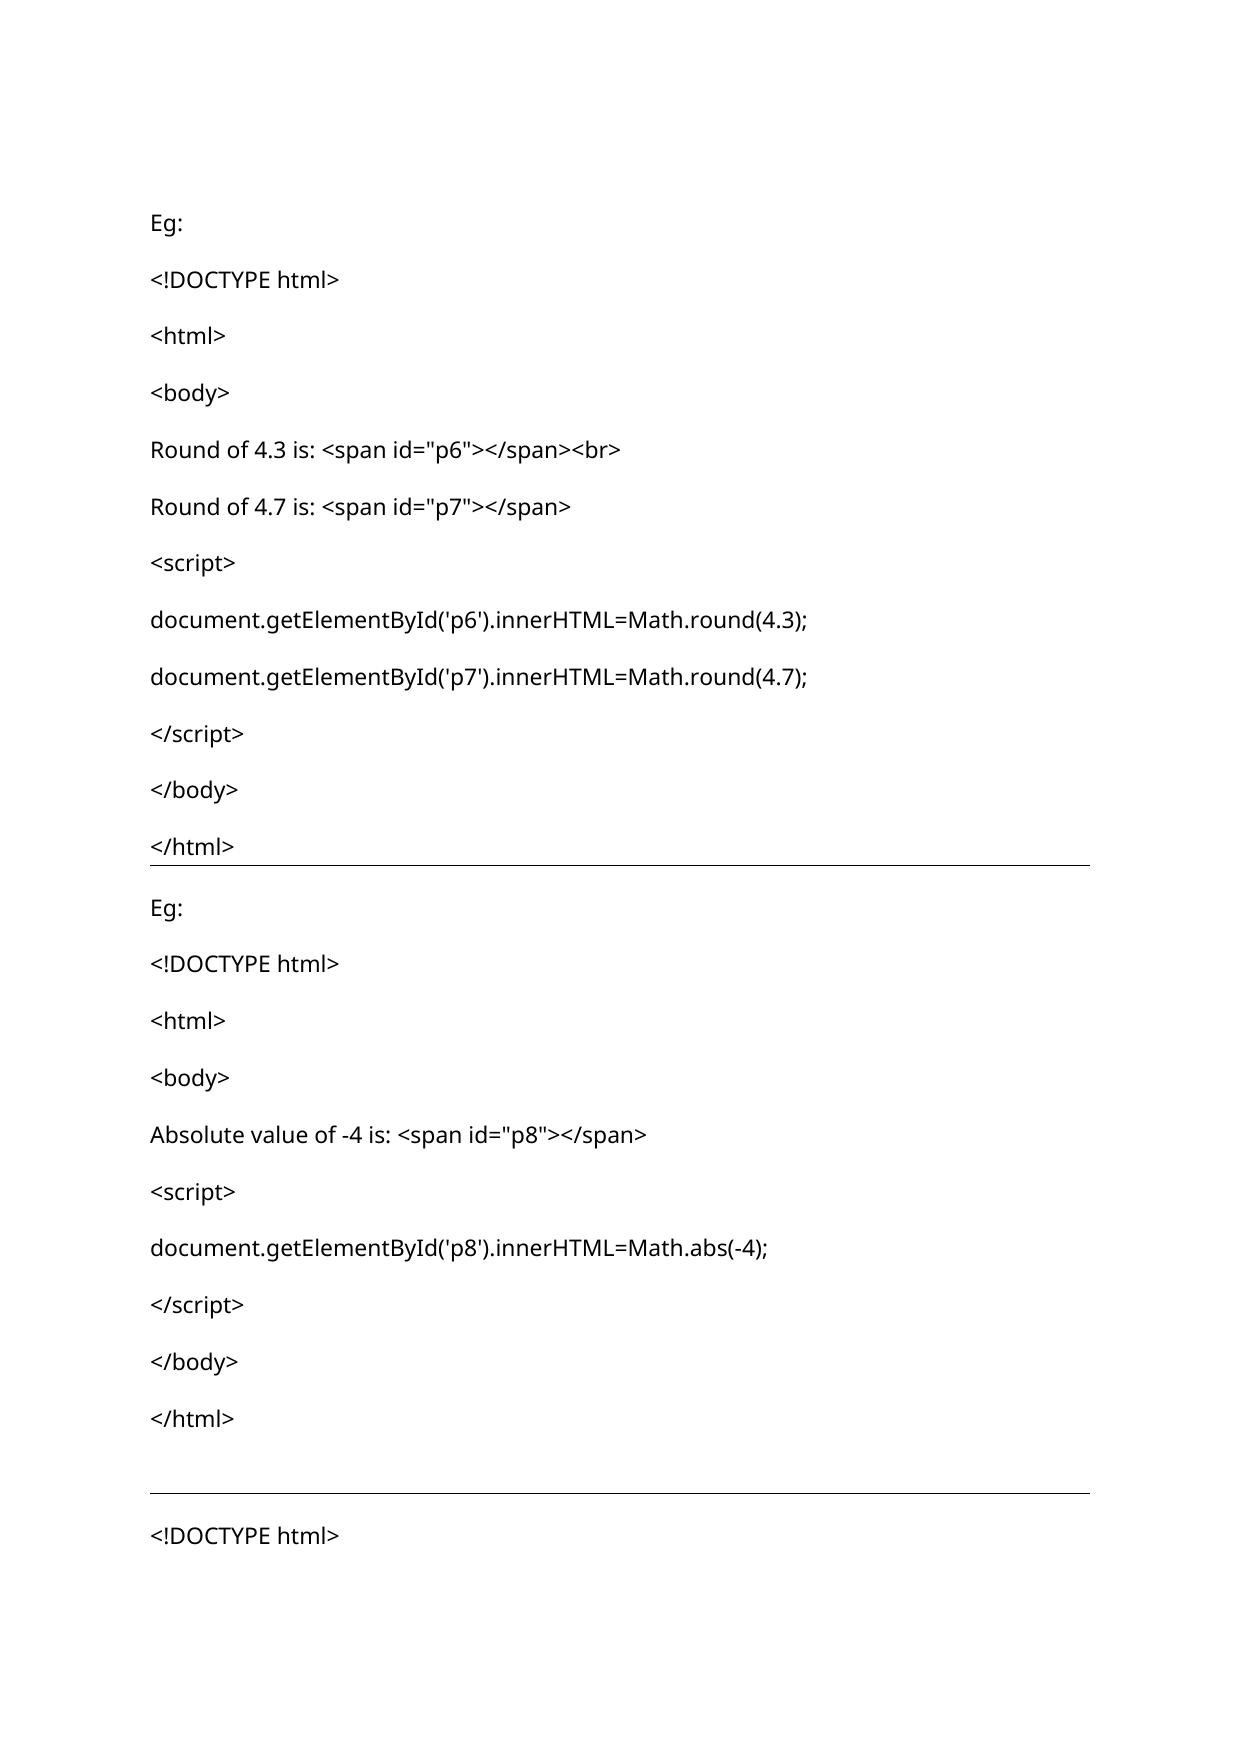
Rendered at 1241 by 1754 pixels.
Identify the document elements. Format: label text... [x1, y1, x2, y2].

text document.getElementById('p6').innerHTML=Math.round(4.3); [150, 604, 1090, 635]
text <!DOCTYPE html> [150, 1520, 1090, 1551]
text Round of 4.3 is: <span id="p6"></span><br> [150, 434, 1090, 465]
text <!DOCTYPE html> [150, 263, 1090, 295]
text </html> [150, 1403, 1090, 1434]
text <body> [150, 1062, 1090, 1093]
text document.getElementById('p7').innerHTML=Math.round(4.7); [150, 661, 1090, 692]
text <script> [150, 547, 1090, 579]
text <html> [150, 1005, 1090, 1036]
text </script> [150, 1289, 1090, 1320]
text Eg: [150, 892, 1090, 923]
text <!DOCTYPE html> [150, 948, 1090, 980]
text Eg: [150, 207, 1090, 238]
text </html> [150, 831, 1090, 865]
text </body> [150, 1346, 1090, 1377]
text <script> [150, 1176, 1090, 1207]
text </script> [150, 718, 1090, 749]
text Round of 4.7 is: <span id="p7"></span> [150, 491, 1090, 522]
text document.getElementById('p8').innerHTML=Math.abs(-4); [150, 1232, 1090, 1263]
text <html> [150, 320, 1090, 352]
text <body> [150, 377, 1090, 408]
text Absolute value of -4 is: <span id="p8"></span> [150, 1119, 1090, 1150]
text </body> [150, 774, 1090, 806]
